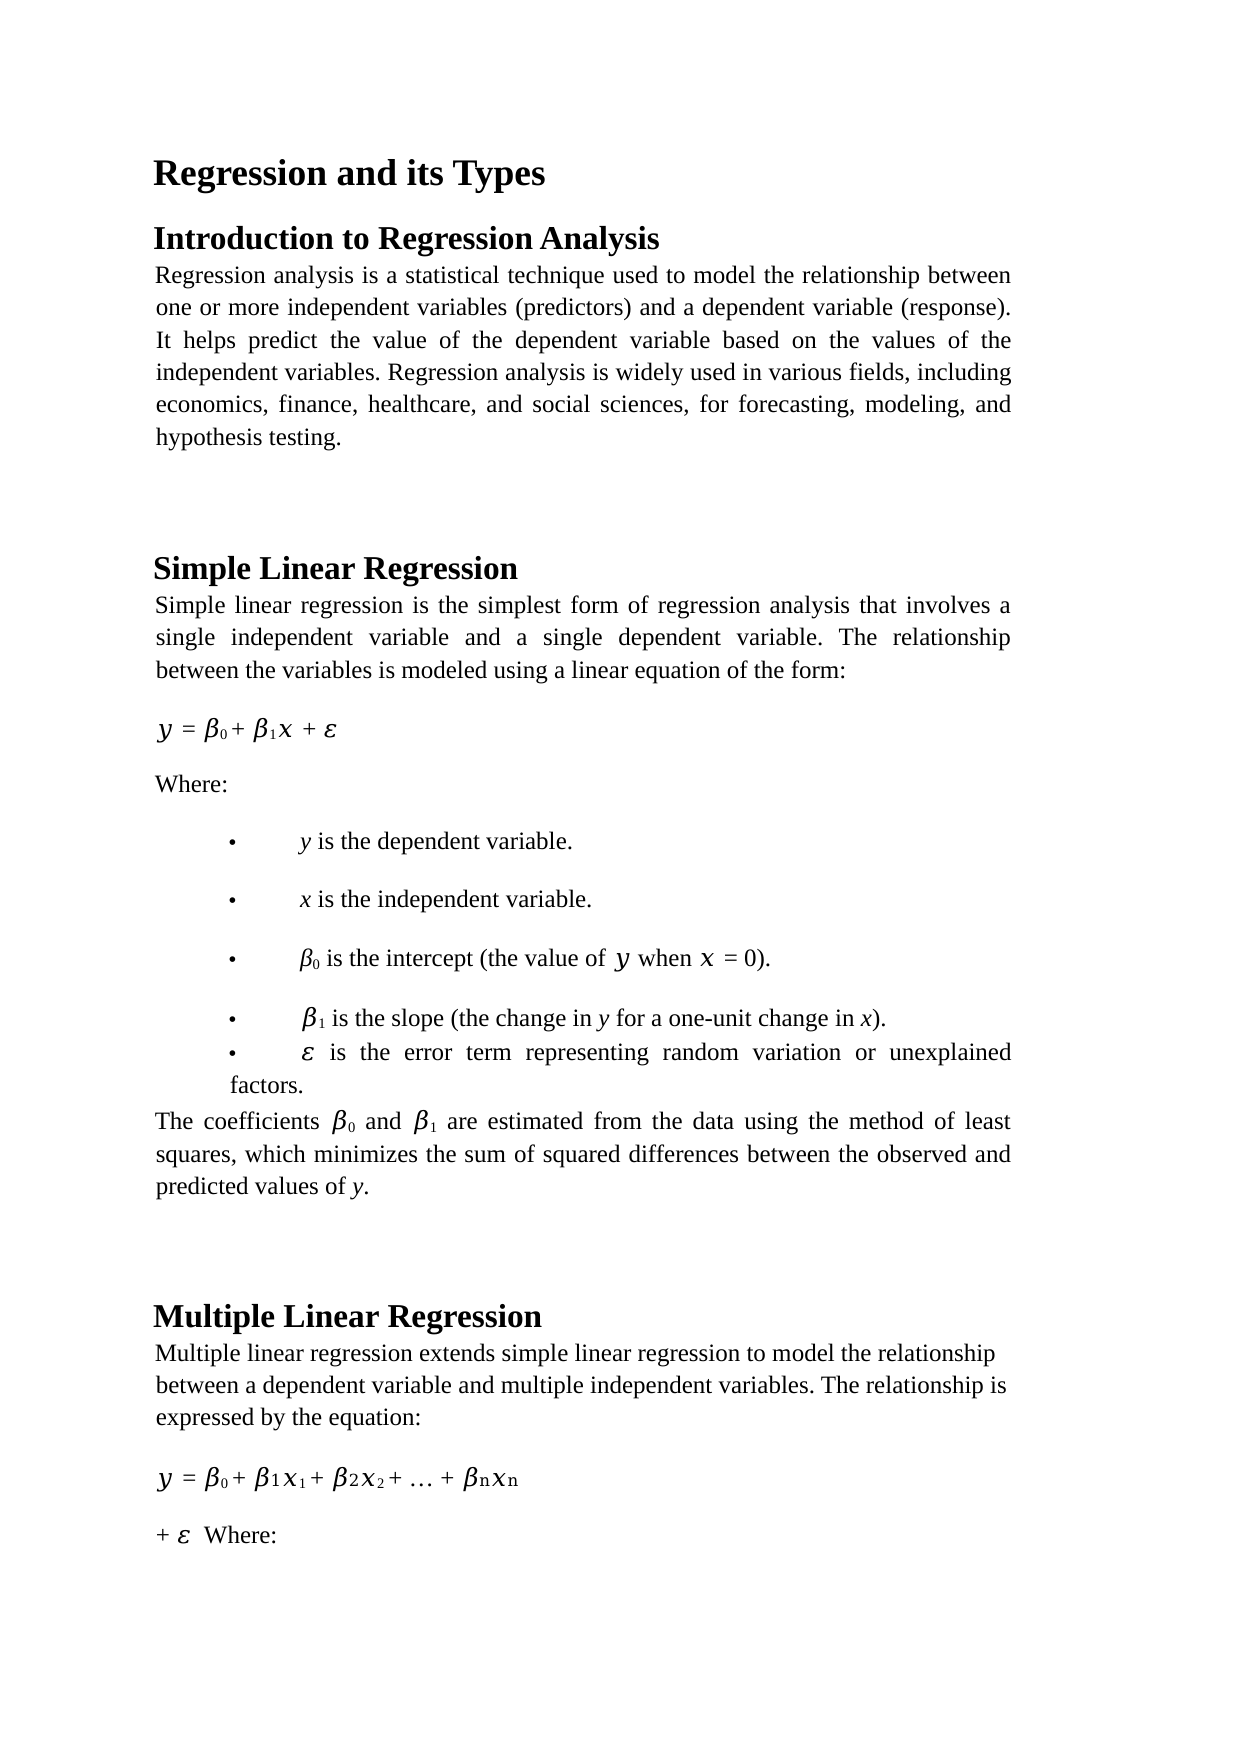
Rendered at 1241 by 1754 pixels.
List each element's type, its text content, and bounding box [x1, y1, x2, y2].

text Introduction to Regression Analysis [153, 218, 1090, 256]
text Where: [154, 769, 1012, 798]
text The coefficients 𝛽0 and 𝛽1 are estimated from the data using the method of least squares, which minimizes the sum of squared differences between the observed and predicted values of y. [154, 1105, 1012, 1200]
text 𝑦 = 𝛽0 + 𝛽1𝑥1 + 𝛽2𝑥2 + … + 𝛽n𝑥n + 𝜀 Where: [154, 1461, 518, 1549]
list y is the dependent variable. [228, 826, 1012, 855]
text Regression and its Types [153, 150, 1090, 193]
list 𝛽1 is the slope (the change in y for a one-unit change in x). [228, 1002, 1012, 1032]
list x is the independent variable. [228, 884, 1012, 912]
text Simple Linear Regression [153, 548, 1090, 587]
text Regression analysis is a statistical technique used to model the relationship between one or more independent variables (predictors) and a dependent variable (response). It helps predict the value of the dependent variable based on the values of the independent variables. Regression analysis is widely used in various fields, including economics, finance, healthcare, and social sciences, for forecasting, modeling, and hypothesis testing. [154, 260, 1012, 451]
text Multiple Linear Regression [153, 1296, 1090, 1335]
text 𝑦 = 𝛽0 + 𝛽1𝑥 + 𝜀 [154, 713, 1090, 743]
text Multiple linear regression extends simple linear regression to model the relationship between a dependent variable and multiple independent variables. The relationship is expressed by the equation: [154, 1338, 1012, 1431]
list 𝜀 is the error term representing random variation or unexplained factors. [228, 1036, 1012, 1099]
list β0 is the intercept (the value of 𝑦 when 𝑥 = 0). [228, 942, 1012, 972]
text Simple linear regression is the simplest form of regression analysis that involves a single independent variable and a single dependent variable. The relationship between the variables is modeled using a linear equation of the form: [154, 590, 1012, 684]
